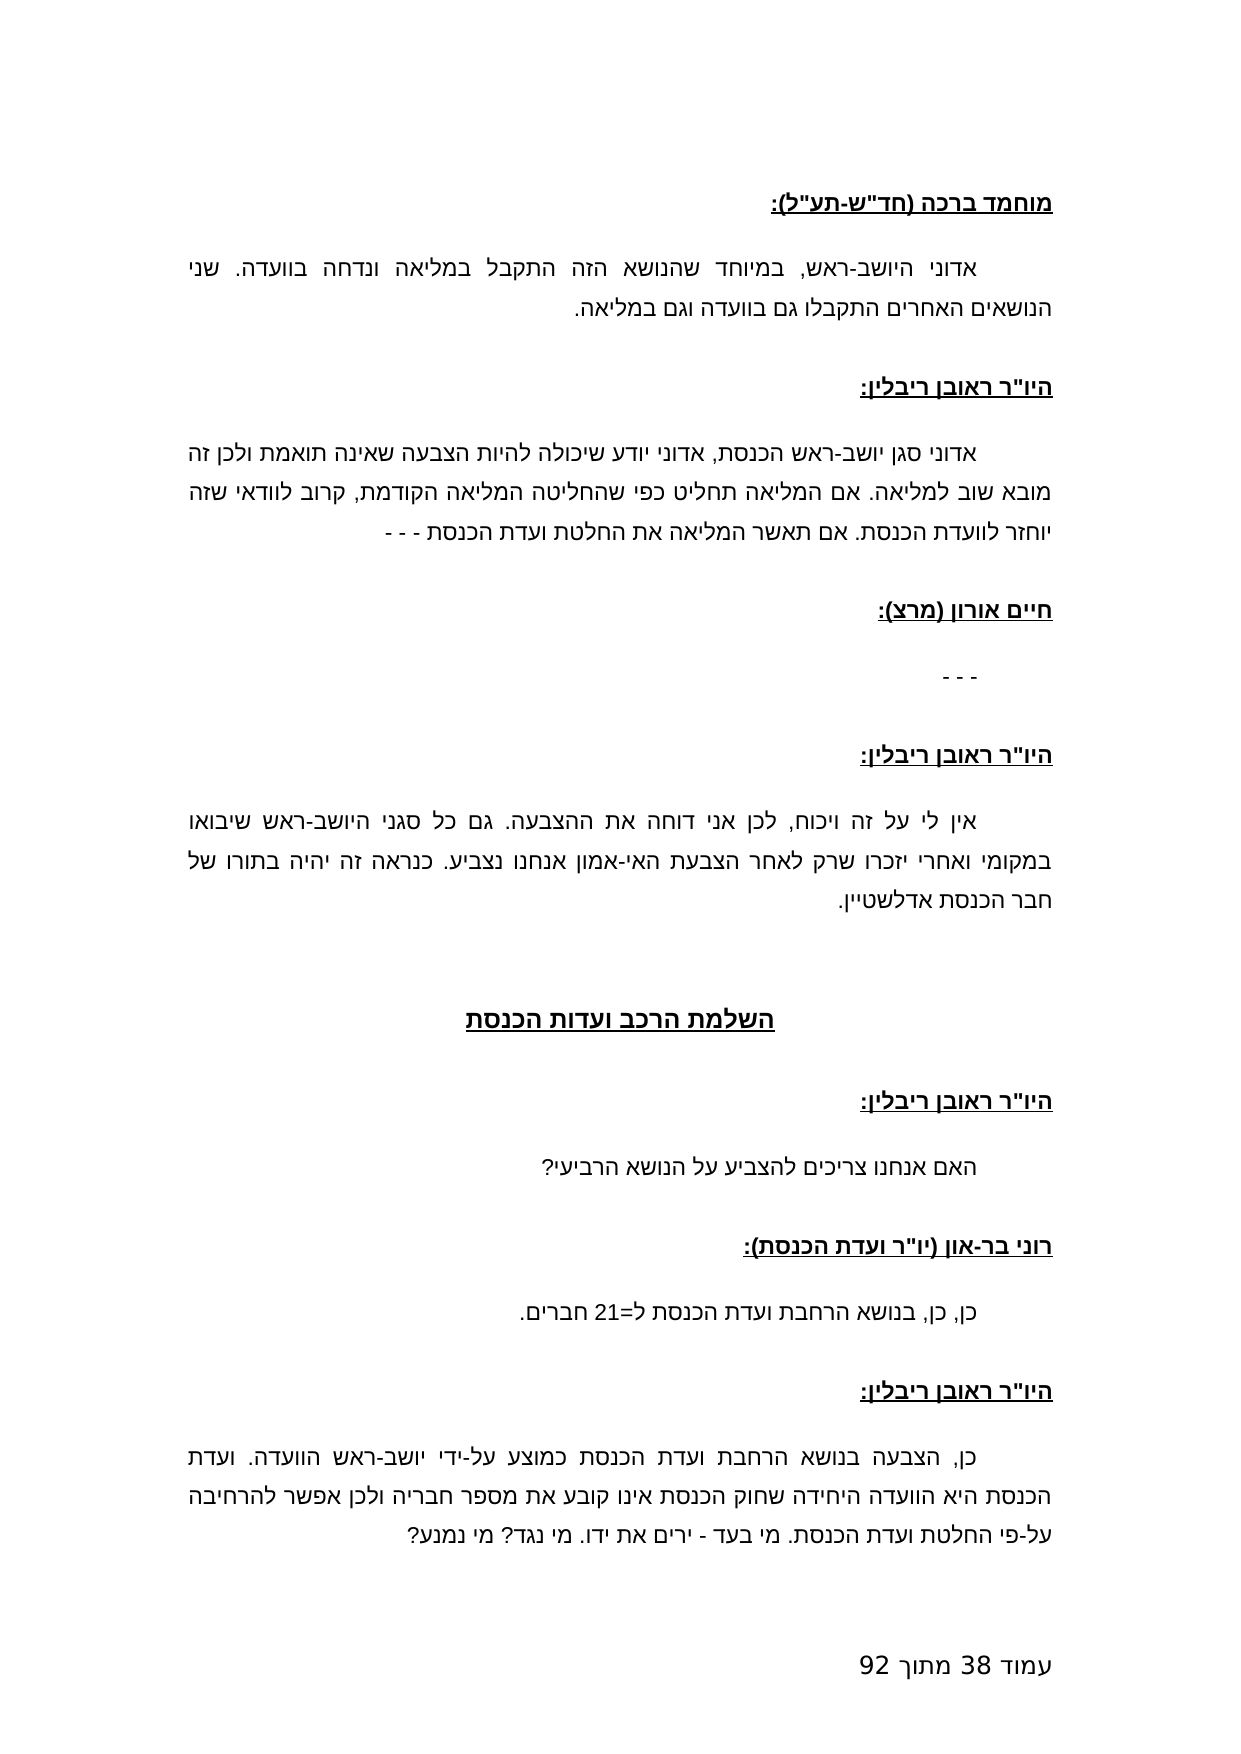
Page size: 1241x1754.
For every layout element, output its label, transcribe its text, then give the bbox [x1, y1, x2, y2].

text אין לי על זה ויכוח, לכן אני דוחה את ההצבעה. גם כל סגני היושב-ראש שיבואו במקומי ואחרי יזכרו שרק לאחר הצבעת האי-אמון אנחנו נצביע. כנראה זה יהיה בתורו של חבר הכנסת אדלשטיין. [187, 808, 1053, 913]
text חיים אורון (מרצ): [187, 597, 1053, 624]
text כן, כן, בנושא הרחבת ועדת הכנסת ל=21 חברים. [187, 1299, 1053, 1325]
text מוחמד ברכה (חד"ש-תע"ל): [187, 189, 1053, 216]
text היו"ר ראובן ריבלין: [187, 1088, 1053, 1114]
text האם אנחנו צריכים להצביע על הנושא הרביעי? [187, 1154, 1053, 1180]
text כן, הצבעה בנושא הרחבת ועדת הכנסת כמוצע על-ידי יושב-ראש הוועדה. ועדת הכנסת היא הוועדה היחידה שחוק הכנסת אינו קובע את מספר חבריה ולכן אפשר להרחיבה על-פי החלטת ועדת הכנסת. מי בעד - ירים את ידו. מי נגד? מי נמנע? [187, 1443, 1053, 1549]
text היו"ר ראובן ריבלין: [187, 374, 1053, 400]
text היו"ר ראובן ריבלין: [187, 742, 1053, 769]
text רוני בר-און (יו"ר ועדת הכנסת): [187, 1233, 1053, 1259]
text אדוני סגן יושב-ראש הכנסת, אדוני יודע שיכולה להיות הצבעה שאינה תואמת ולכן זה מובא שוב למליאה. אם המליאה תחליט כפי שהחליטה המליאה הקודמת, קרוב לוודאי שזה יוחזר לוועדת הכנסת. אם תאשר המליאה את החלטת ועדת הכנסת - - - [187, 439, 1053, 545]
text אדוני היושב-ראש, במיוחד שהנושא הזה התקבל במליאה ונדחה בוועדה. שני הנושאים האחרים התקבלו גם בוועדה וגם במליאה. [187, 255, 1053, 321]
text השלמת הרכב ועדות הכנסת [187, 1006, 1053, 1034]
text היו"ר ראובן ריבלין: [187, 1378, 1053, 1404]
text - - - [187, 663, 1053, 690]
